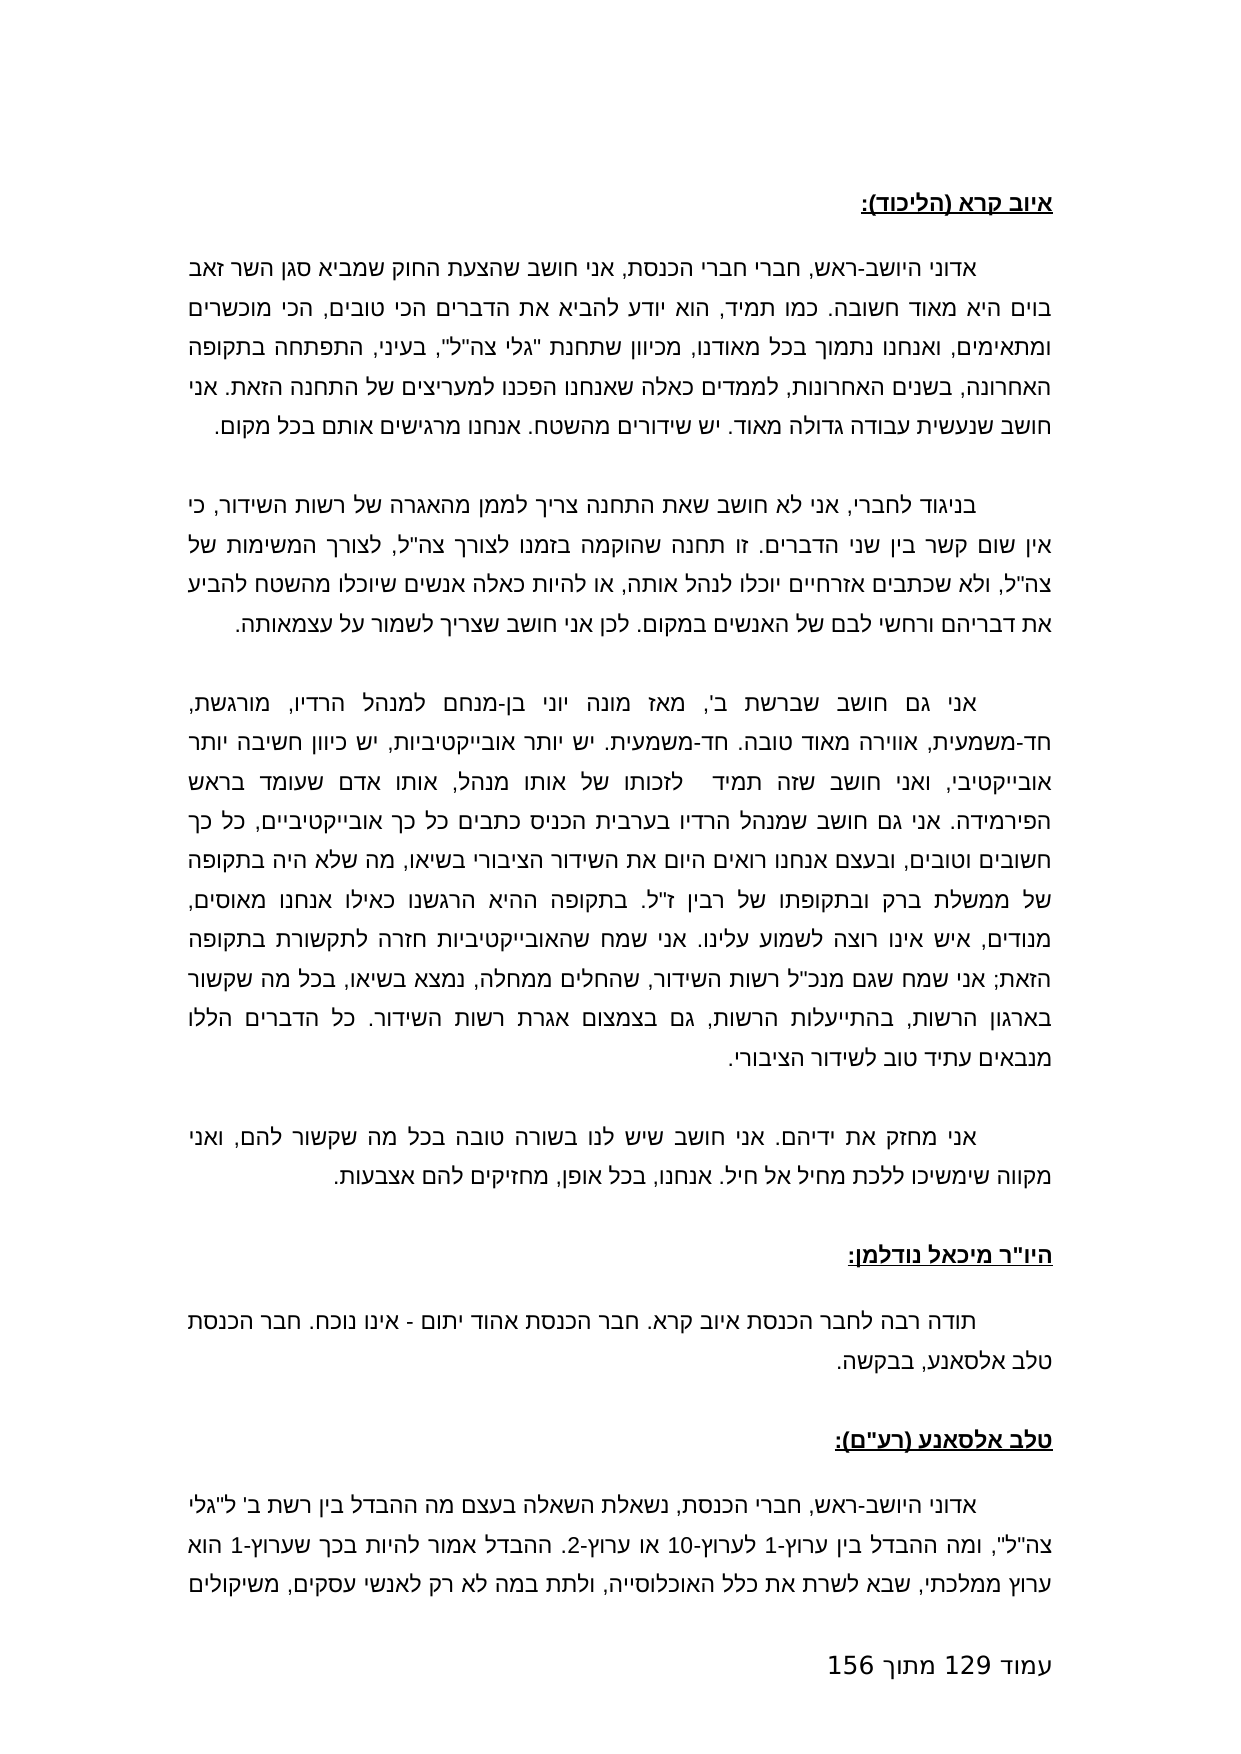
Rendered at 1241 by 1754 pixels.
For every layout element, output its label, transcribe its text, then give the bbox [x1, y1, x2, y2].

text אדוני היושב-ראש, חברי חברי הכנסת, אני חושב שהצעת החוק שמביא סגן השר זאב בוים היא מאוד חשובה. כמו תמיד, הוא יודע להביא את הדברים הכי טובים, הכי מוכשרים ומתאימים, ואנחנו נתמוך בכל מאודנו, מכיוון שתחנת "גלי צה"ל", בעיני, התפתחה בתקופה האחרונה, בשנים האחרונות, לממדים כאלה שאנחנו הפכנו למעריצים של התחנה הזאת. אני חושב שנעשית עבודה גדולה מאוד. יש שידורים מהשטח. אנחנו מרגישים אותם בכל מקום. [187, 255, 1053, 439]
text טלב אלסאנע (רע"ם): [187, 1427, 1053, 1453]
text בניגוד לחברי, אני לא חושב שאת התחנה צריך לממן מהאגרה של רשות השידור, כי אין שום קשר בין שני הדברים. זו תחנה שהוקמה בזמנו לצורך צה"ל, לצורך המשימות של צה"ל, ולא שכתבים אזרחיים יוכלו לנהל אותה, או להיות כאלה אנשים שיוכלו מהשטח להביע את דבריהם ורחשי לבם של האנשים במקום. לכן אני חושב שצריך לשמור על עצמאותה. [187, 492, 1053, 637]
text תודה רבה לחבר הכנסת איוב קרא. חבר הכנסת אהוד יתום - אינו נוכח. חבר הכנסת טלב אלסאנע, בבקשה. [187, 1308, 1053, 1374]
text אני מחזק את ידיהם. אני חושב שיש לנו בשורה טובה בכל מה שקשור להם, ואני מקווה שימשיכו ללכת מחיל אל חיל. אנחנו, בכל אופן, מחזיקים להם אצבעות. [187, 1124, 1053, 1190]
text היו"ר מיכאל נודלמן: [187, 1242, 1053, 1269]
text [187, 1492, 1053, 1598]
text איוב קרא (הליכוד): [187, 189, 1053, 216]
text אני גם חושב שברשת ב', מאז מונה יוני בן-מנחם למנהל הרדיו, מורגשת, חד-משמעית, אווירה מאוד טובה. חד-משמעית. יש יותר אובייקטיביות, יש כיוון חשיבה יותר אובייקטיבי, ואני חושב שזה תמיד לזכותו של אותו מנהל, אותו אדם שעומד בראש הפירמידה. אני גם חושב שמנהל הרדיו בערבית הכניס כתבים כל כך אובייקטיביים, כל כך חשובים וטובים, ובעצם אנחנו רואים היום את השידור הציבורי בשיאו, מה שלא היה בתקופה של ממשלת ברק ובתקופתו של רבין ז"ל. בתקופה ההיא הרגשנו כאילו אנחנו מאוסים, מנודים, איש אינו רוצה לשמוע עלינו. אני שמח שהאובייקטיביות חזרה לתקשורת בתקופה הזאת; אני שמח שגם מנכ"ל רשות השידור, שהחלים ממחלה, נמצא בשיאו, בכל מה שקשור בארגון הרשות, בהתייעלות הרשות, גם בצמצום אגרת רשות השידור. כל הדברים הללו מנבאים עתיד טוב לשידור הציבורי. [187, 689, 1053, 1071]
